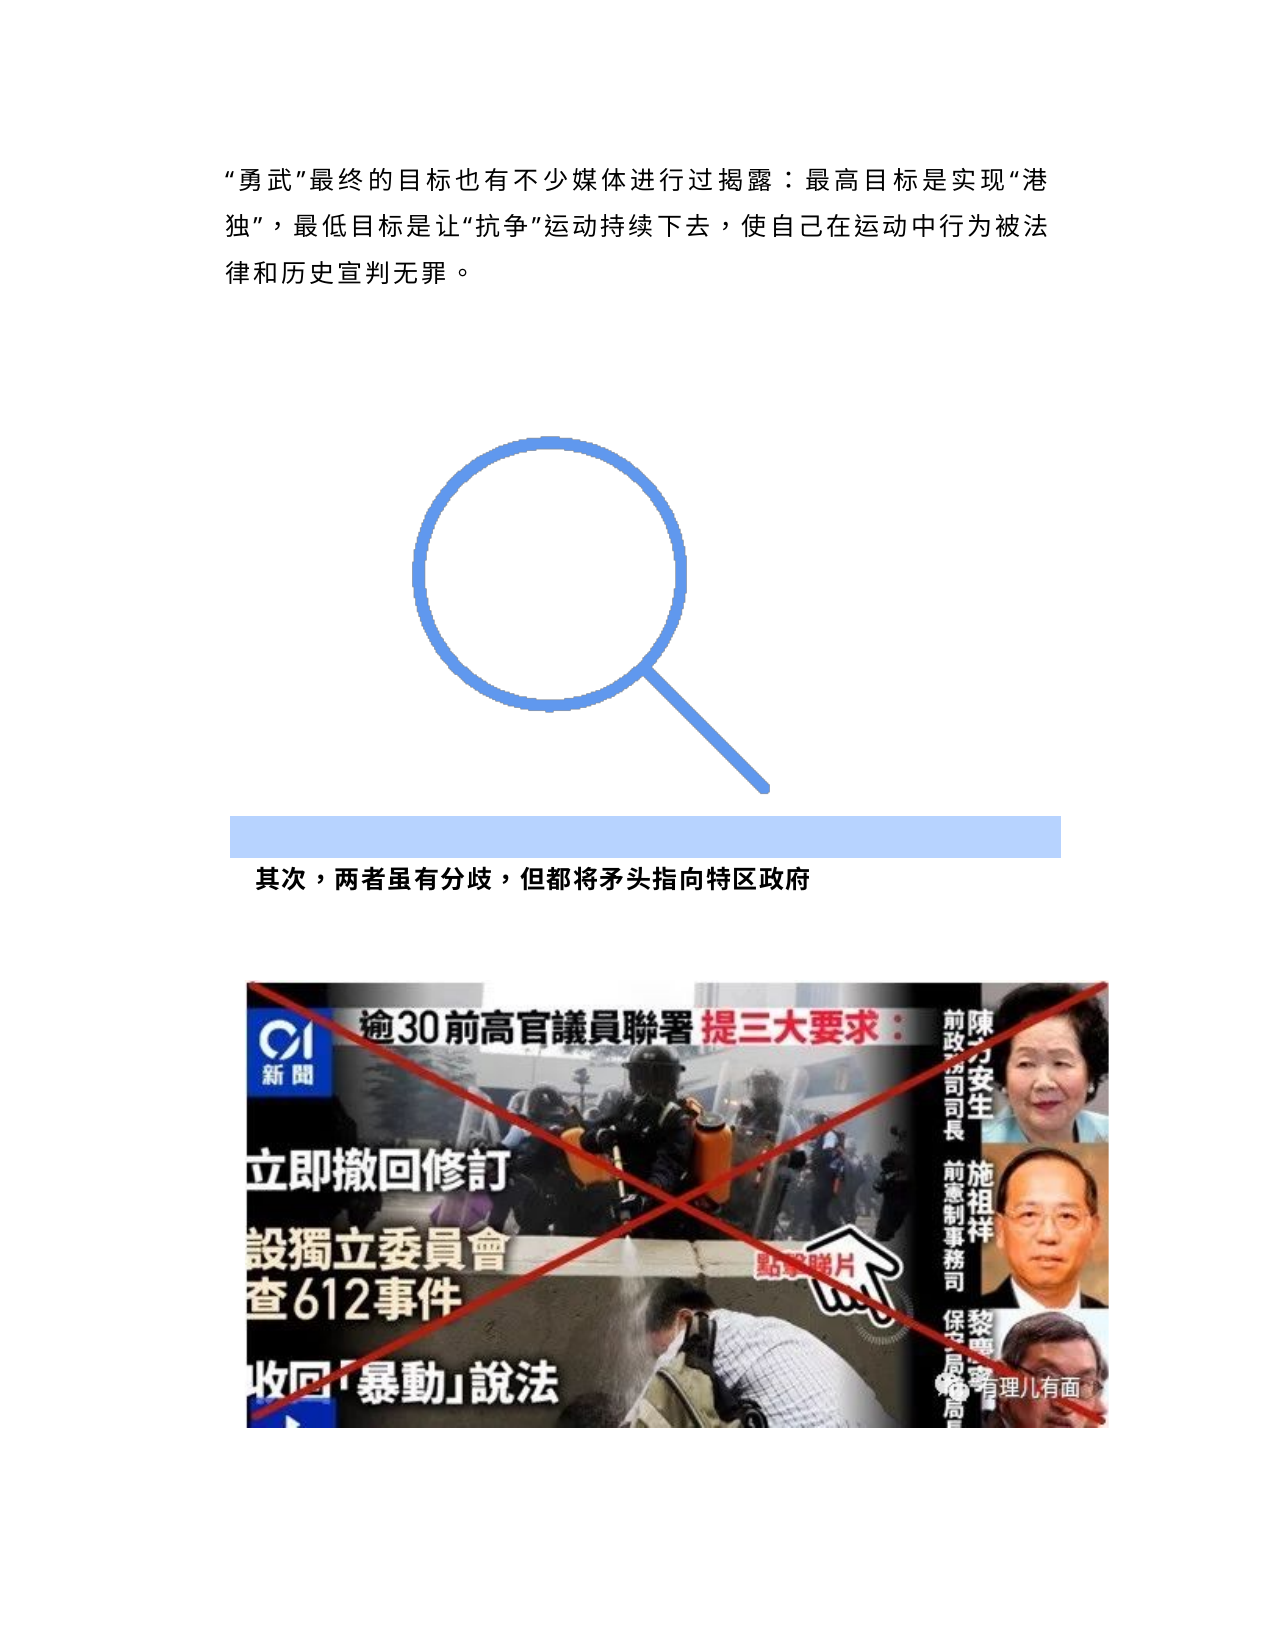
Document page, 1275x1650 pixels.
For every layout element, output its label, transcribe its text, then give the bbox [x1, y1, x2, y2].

text “勇武”最终的目标也有不少媒体进行过揭露：最高目标是实现“港独”，最低目标是让“抗争”运动持续下去，使自己在运动中行为被法律和历史宣判无罪。 [225, 150, 1050, 289]
text 其次，两者虽有分歧，但都将矛头指向特区政府 [255, 858, 1036, 896]
picture [397, 335, 878, 816]
picture [244, 980, 1109, 1428]
